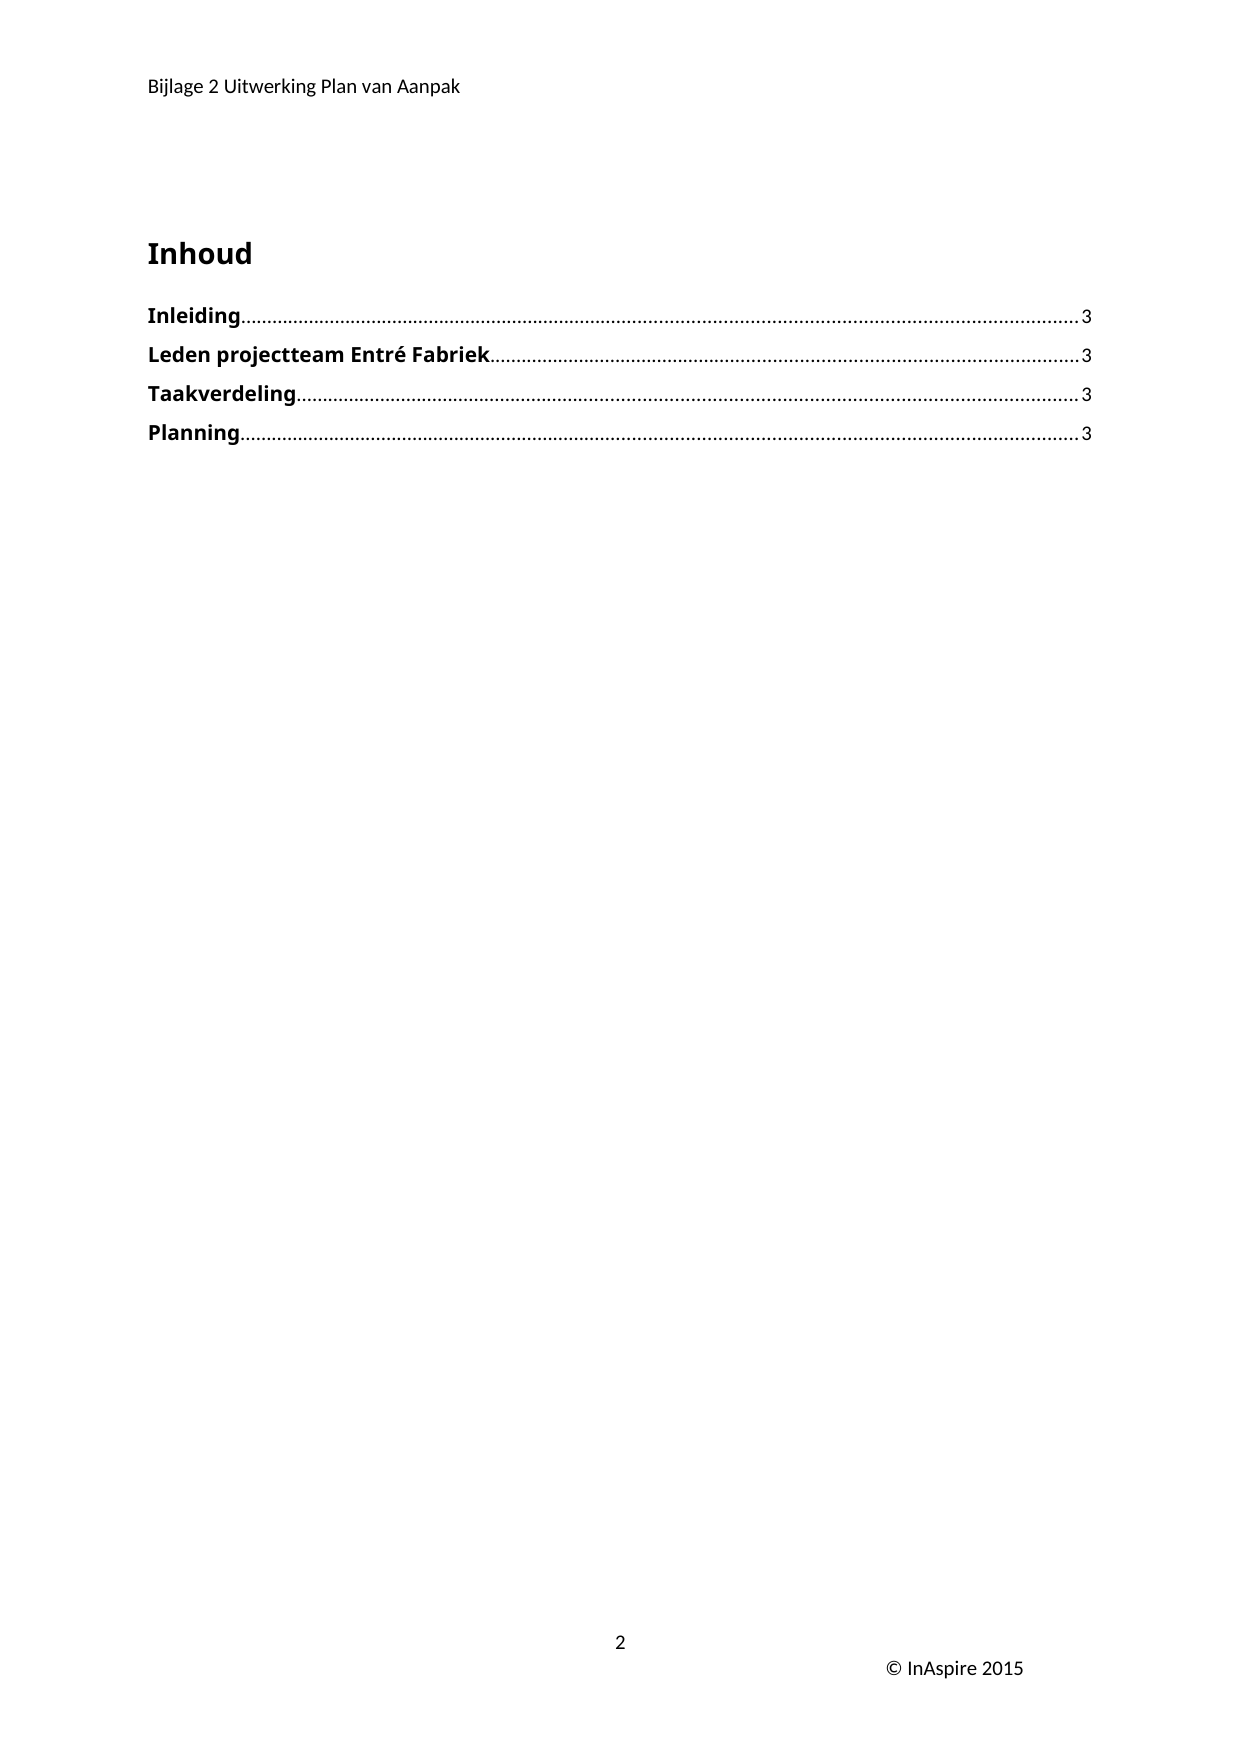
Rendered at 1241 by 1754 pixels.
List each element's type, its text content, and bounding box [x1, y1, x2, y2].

text Inleiding 3 [148, 301, 1093, 329]
text Taakverdeling 3 [148, 379, 1093, 407]
text Leden projectteam Entré Fabriek 3 [148, 340, 1093, 368]
subtitle Inhoud [148, 233, 1093, 273]
text Planning 3 [148, 418, 1093, 446]
